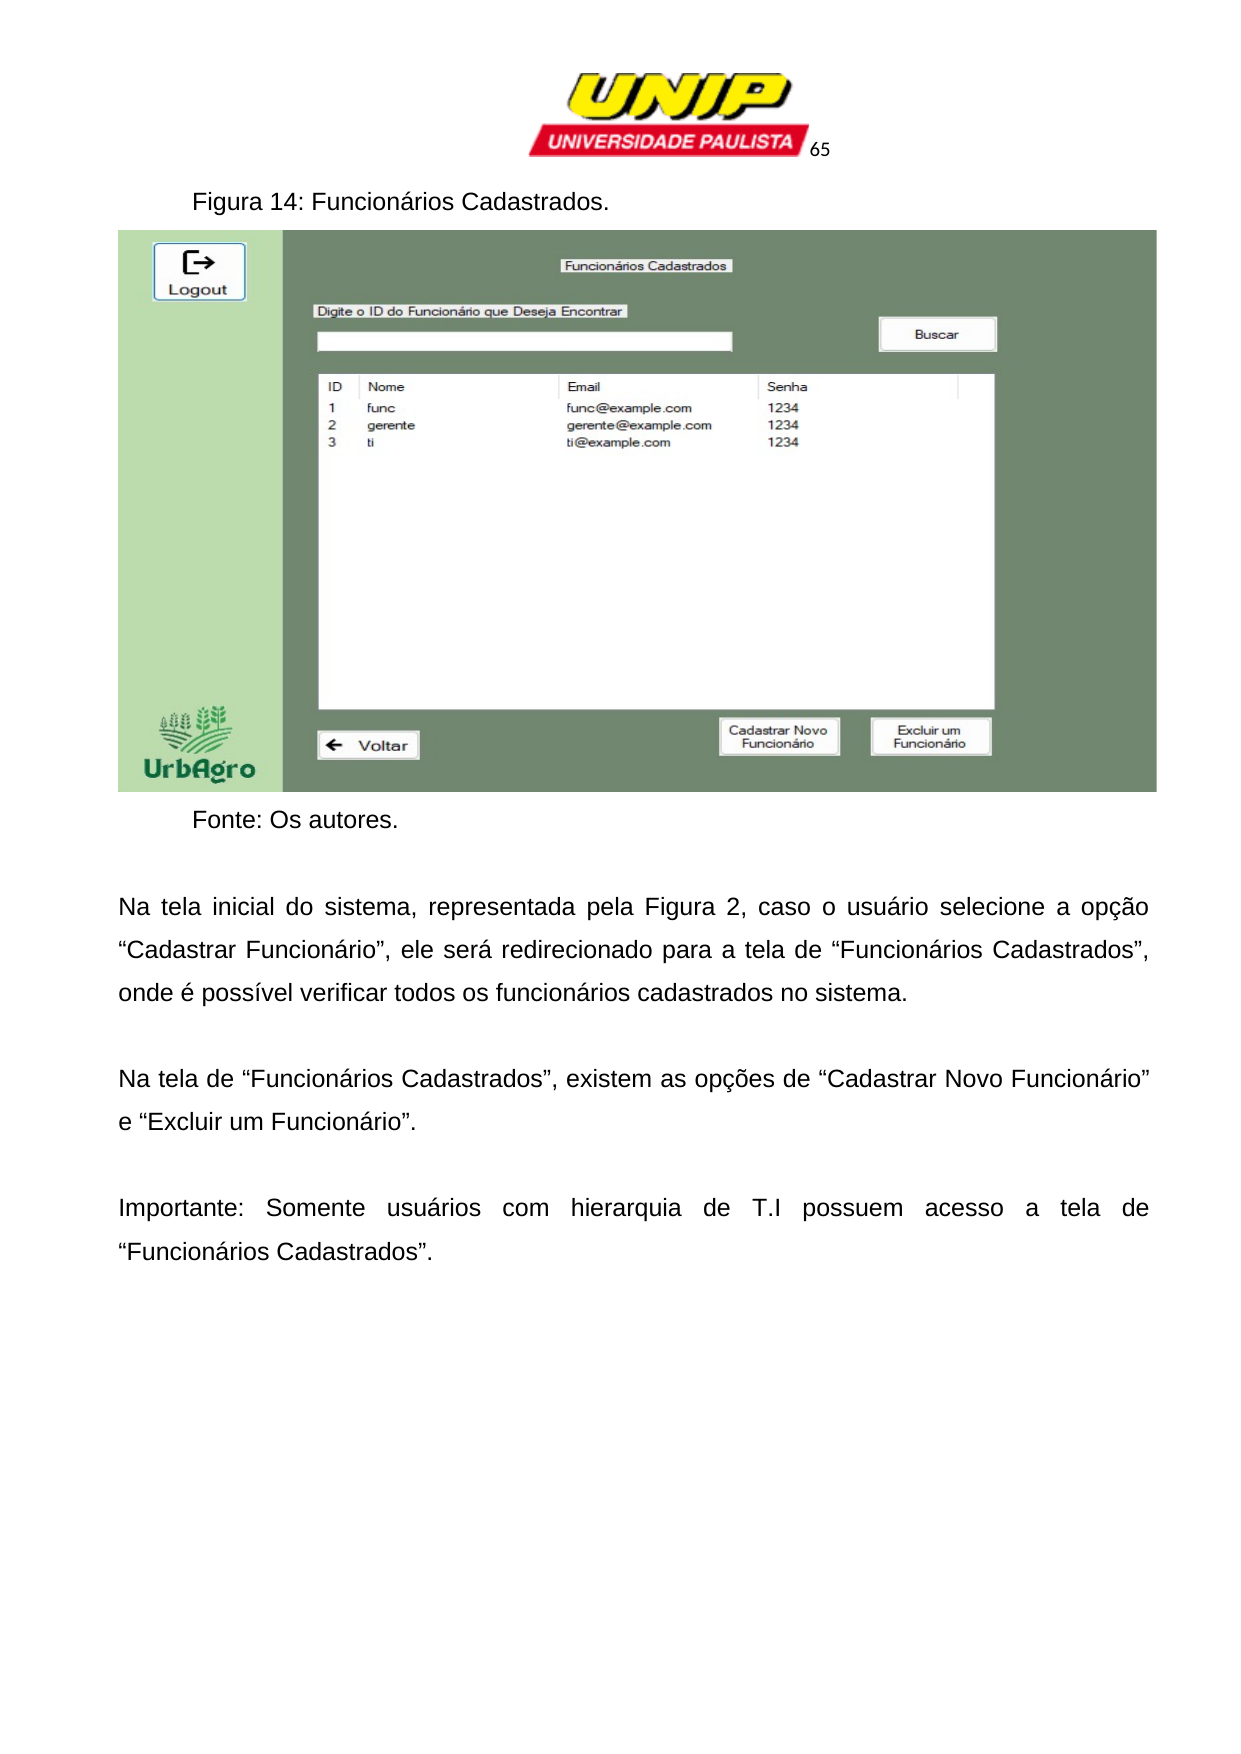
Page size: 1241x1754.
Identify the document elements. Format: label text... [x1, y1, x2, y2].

text Na tela inicial do sistema, representada pela Figura 2, caso o usuário selecione a opção “Cadastrar Funcionário”, ele será redirecionado para a tela de “Funcionários Cadastrados”, onde é possível verificar todos os funcionários cadastrados no sistema. [118, 891, 1152, 1006]
picture [528, 73, 810, 157]
text Importante: Somente usuários com hierarquia de T.I possuem acesso a tela de “Funcionários Cadastrados”. [118, 1193, 1152, 1265]
text Na tela de “Funcionários Cadastrados”, existem as opções de “Cadastrar Novo Funcionário” e “Excluir um Funcionário”. [118, 1064, 1152, 1136]
picture [118, 230, 1157, 792]
text Fonte: Os autores. [118, 805, 1152, 834]
text Figura 14: Funcionários Cadastrados. [118, 187, 1152, 216]
